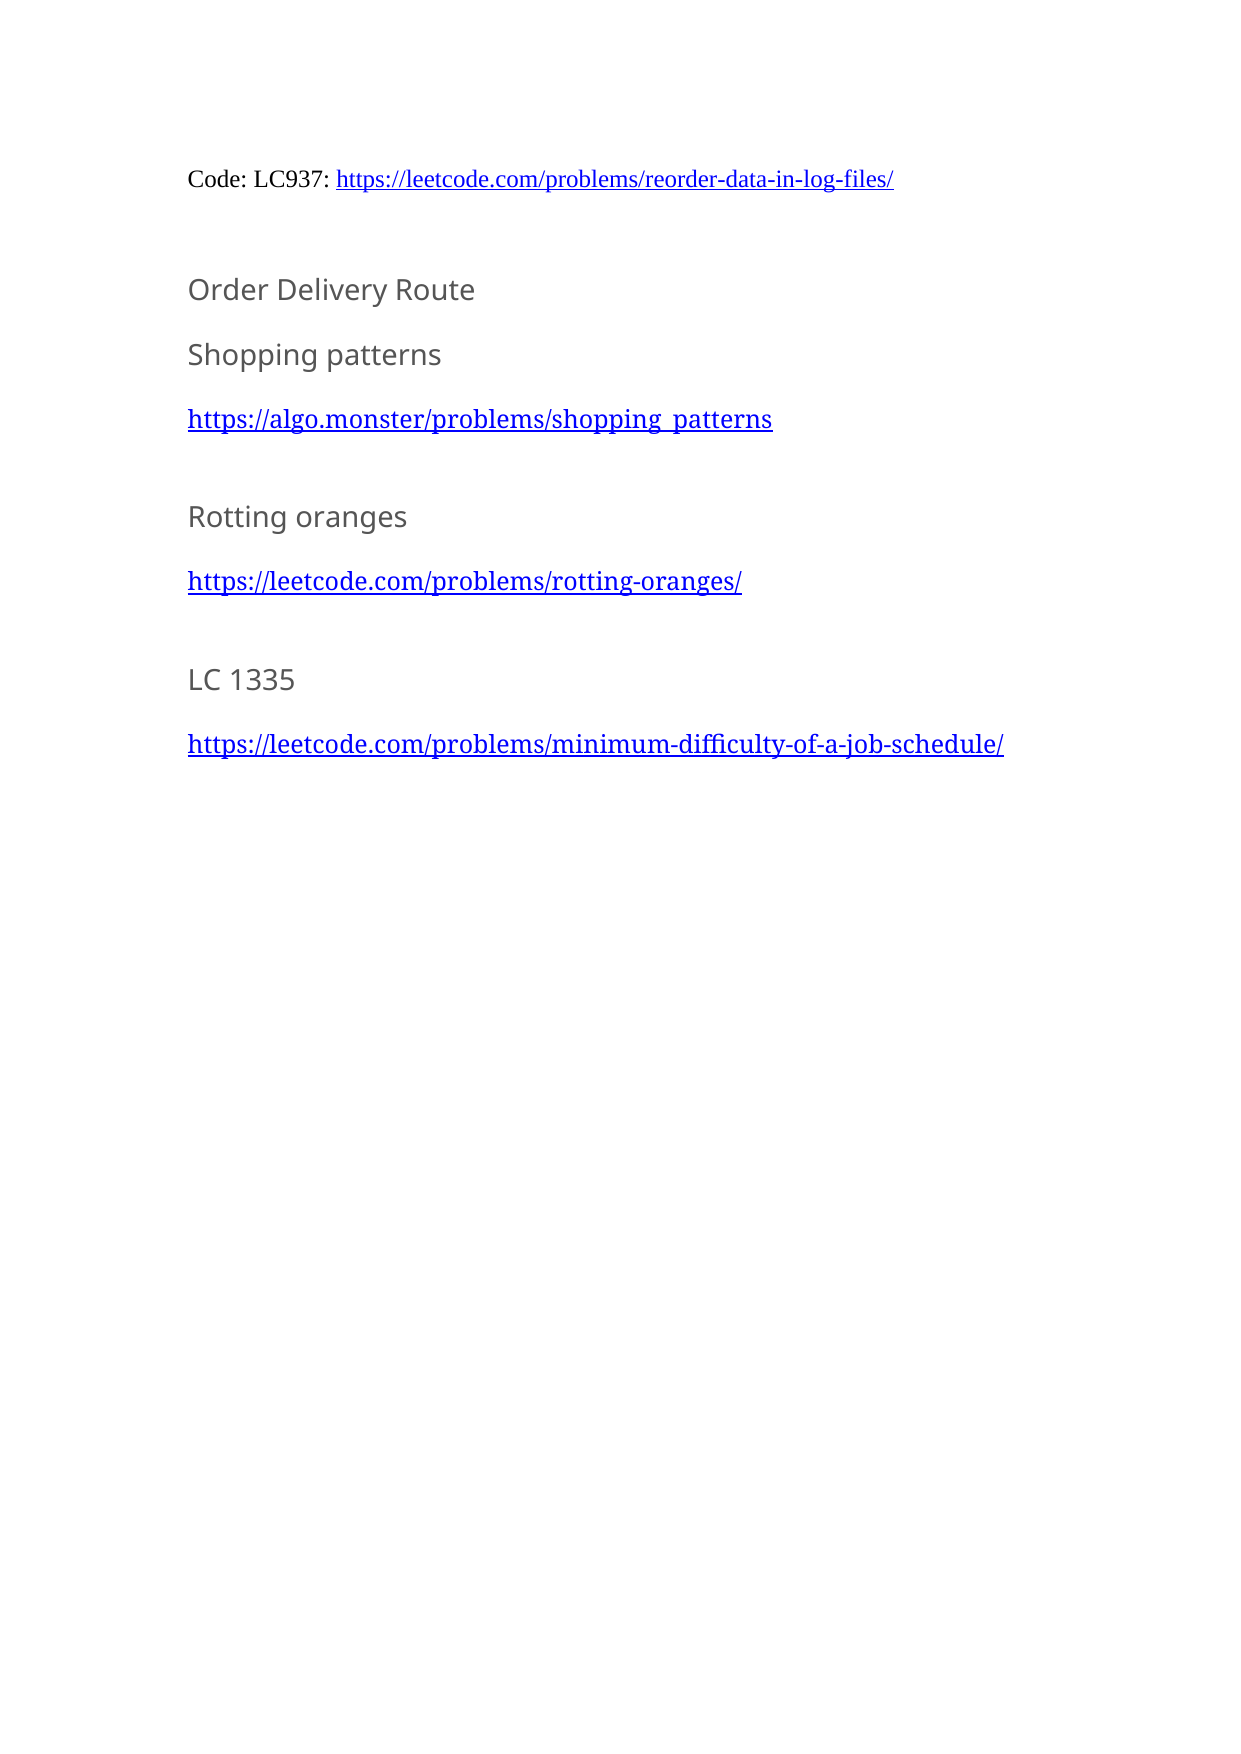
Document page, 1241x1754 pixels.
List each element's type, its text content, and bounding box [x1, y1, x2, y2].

text Rotting oranges [187, 484, 1053, 549]
text Code: LC937: https://leetcode.com/problems/reorder-data-in-log-files/ [187, 162, 1053, 194]
text Order Delivery Route [187, 256, 1053, 321]
text https://leetcode.com/problems/minimum-difficulty-of-a-job-schedule/ [187, 711, 1053, 776]
text LC 1335 [187, 646, 1053, 711]
text https://algo.monster/problems/shopping_patterns [187, 386, 1053, 451]
text Shopping patterns [187, 321, 1053, 386]
text https://leetcode.com/problems/rotting-oranges/ [187, 549, 1053, 614]
